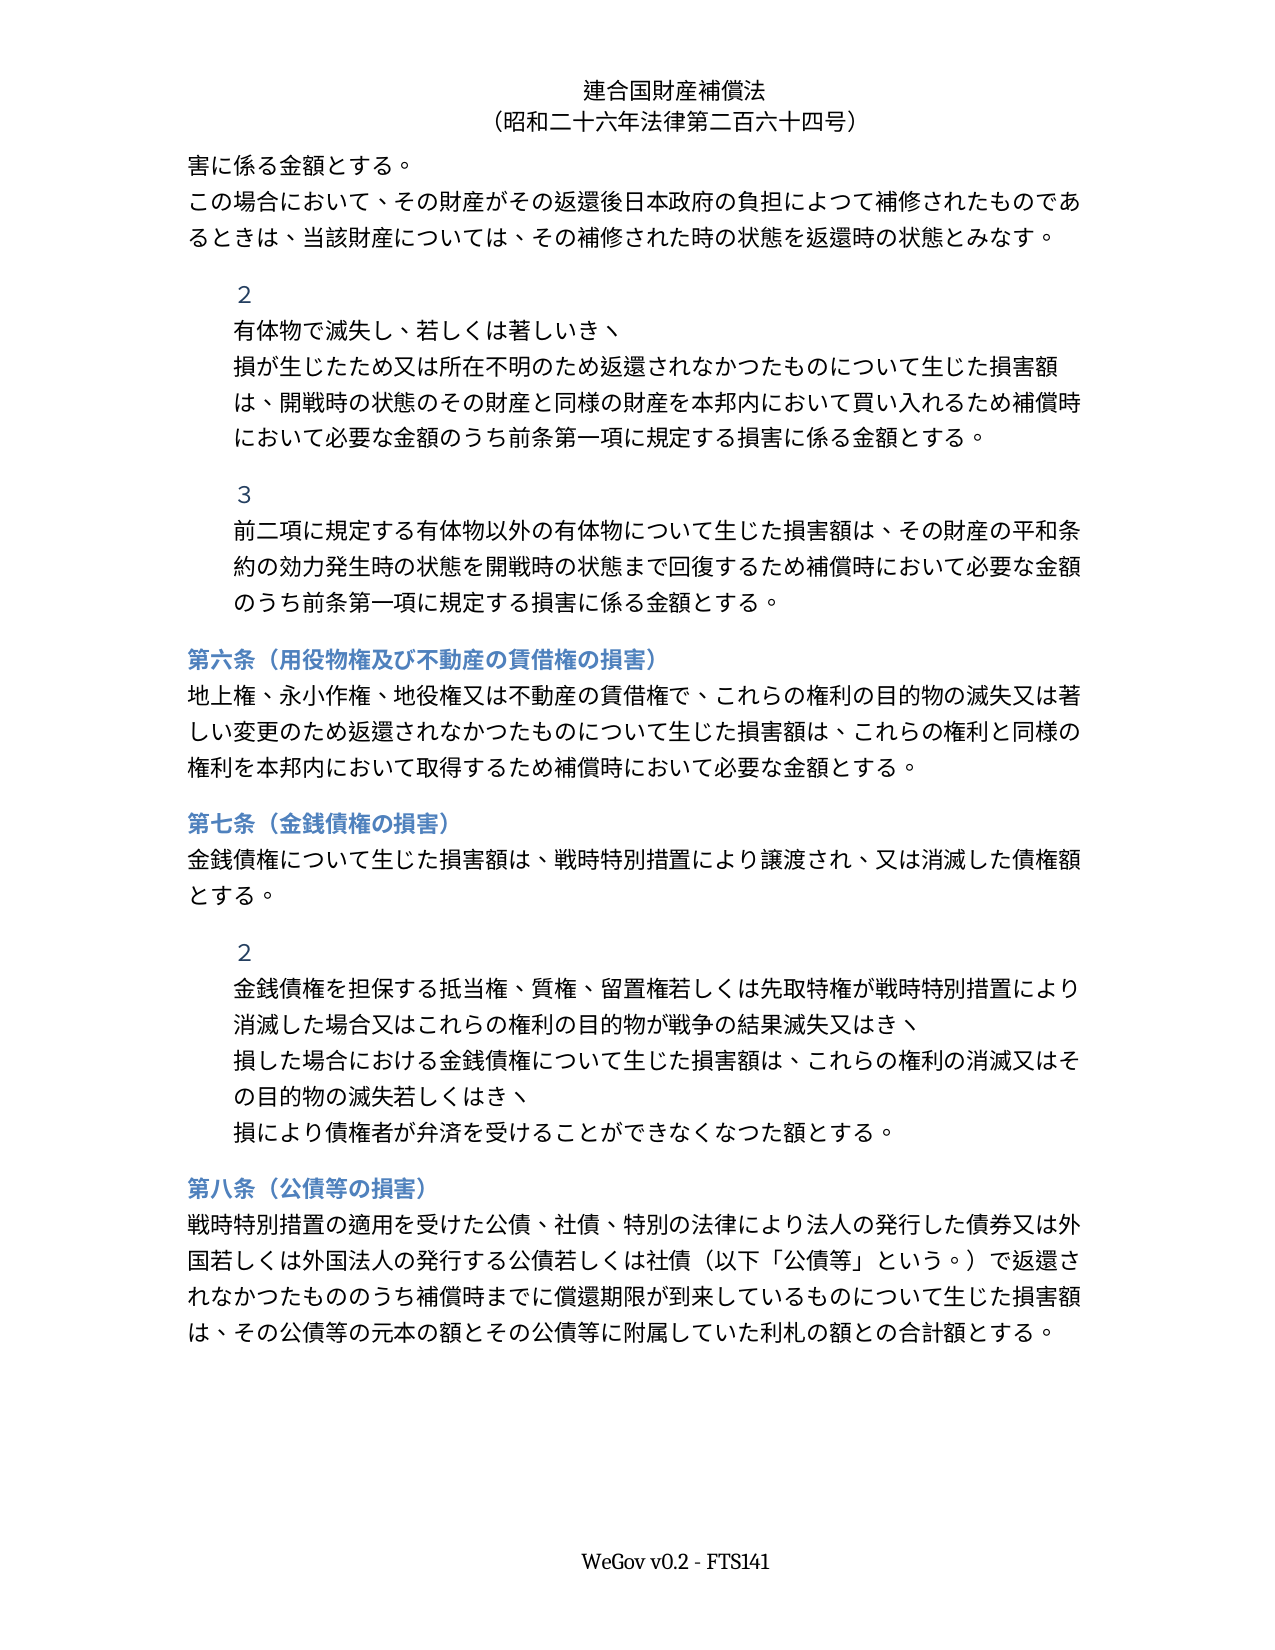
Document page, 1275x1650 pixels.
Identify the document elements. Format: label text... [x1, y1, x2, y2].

text 戦時特別措置の適用を受けた公債、社債、特別の法律により法人の発行した債券又は外国若しくは外国法人の発行する公債若しくは社債（以下「公債等」という。）で返還されなかつたもののうち補償時までに償還期限が到来しているものについて生じた損害額は、その公債等の元本の額とその公債等に附属していた利札の額との合計額とする。 [187, 1209, 1087, 1348]
subtitle ２ [233, 937, 1087, 968]
text 金銭債権について生じた損害額は、戦時特別措置により譲渡され、又は消滅した債権額とする。 [187, 844, 1087, 911]
subtitle 第七条（金銭債権の損害） [187, 808, 1087, 839]
subtitle ３ [233, 479, 1087, 510]
subtitle ２ [233, 279, 1087, 310]
text 前二項に規定する有体物以外の有体物について生じた損害額は、その財産の平和条約の効力発生時の状態を開戦時の状態まで回復するため補償時において必要な金額のうち前条第一項に規定する損害に係る金額とする。 [233, 515, 1087, 618]
subtitle 第六条（用役物権及び不動産の賃借権の損害） [187, 644, 1087, 675]
text 有体物で滅失し、若しくは著しいきヽ 損が生じたため又は所在不明のため返還されなかつたものについて生じた損害額は、開戦時の状態のその財産と同様の財産を本邦内において買い入れるため補償時において必要な金額のうち前条第一項に規定する損害に係る金額とする。 [233, 314, 1087, 454]
text 金銭債権を担保する抵当権、質権、留置権若しくは先取特権が戦時特別措置により消滅した場合又はこれらの権利の目的物が戦争の結果滅失又はきヽ 損した場合における金銭債権について生じた損害額は、これらの権利の消滅又はその目的物の滅失若しくはきヽ 損により債権者が弁済を受けることができなくなつた額とする。 [233, 973, 1087, 1148]
text 地上権、永小作権、地役権又は不動産の賃借権で、これらの権利の目的物の滅失又は著しい変更のため返還されなかつたものについて生じた損害額は、これらの権利と同様の権利を本邦内において取得するため補償時において必要な金額とする。 [187, 680, 1087, 783]
subtitle 第八条（公債等の損害） [187, 1173, 1087, 1205]
